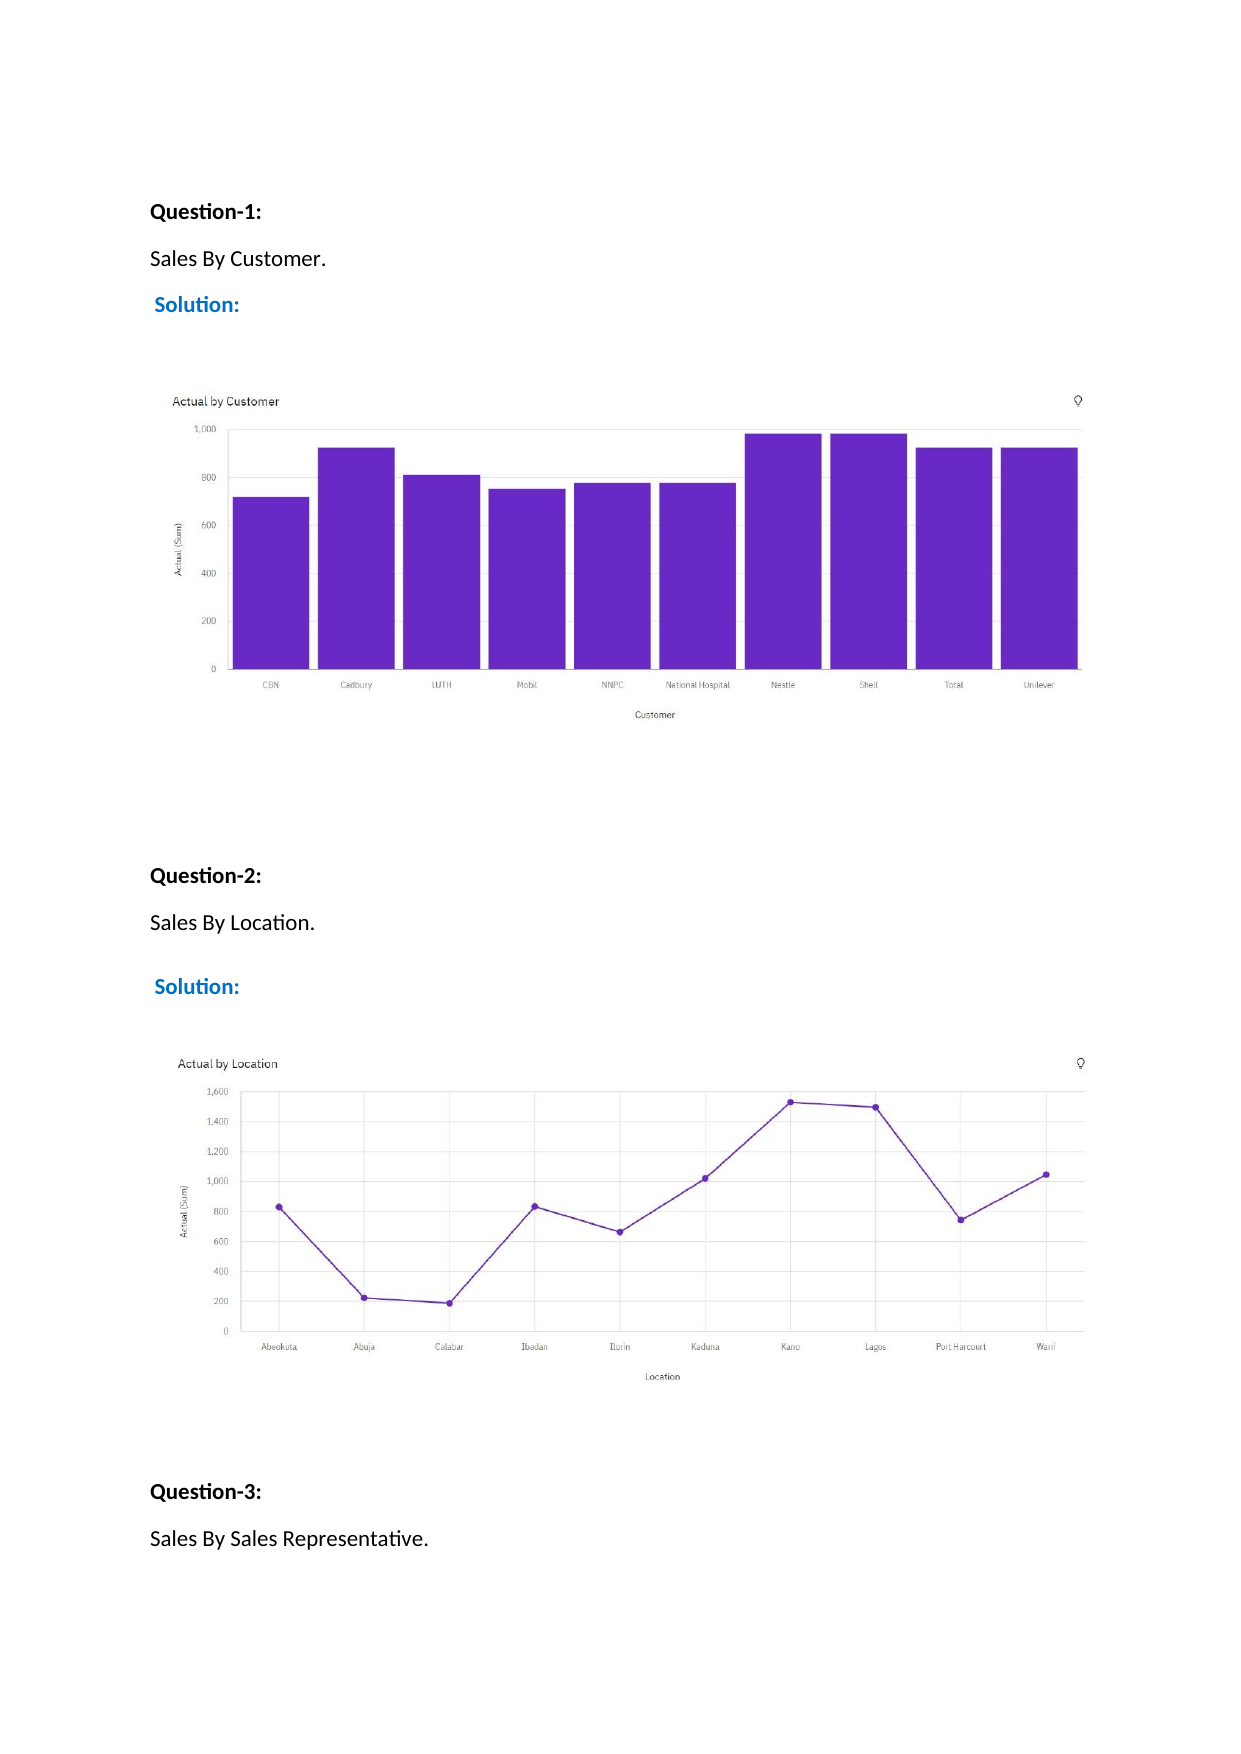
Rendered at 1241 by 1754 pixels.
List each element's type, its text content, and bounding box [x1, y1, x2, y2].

table_header Solution: [139, 972, 256, 1002]
text Question-1: [150, 197, 1090, 225]
text Sales By Location. [150, 908, 1090, 936]
text Sales By Sales Representative. [150, 1524, 1090, 1552]
text Sales By Customer. [150, 244, 1090, 272]
picture [150, 367, 1091, 749]
table_header Solution: [139, 291, 256, 321]
text Question-3: [150, 1477, 1090, 1506]
picture [150, 1032, 1091, 1385]
text Question-2: [150, 861, 1090, 889]
